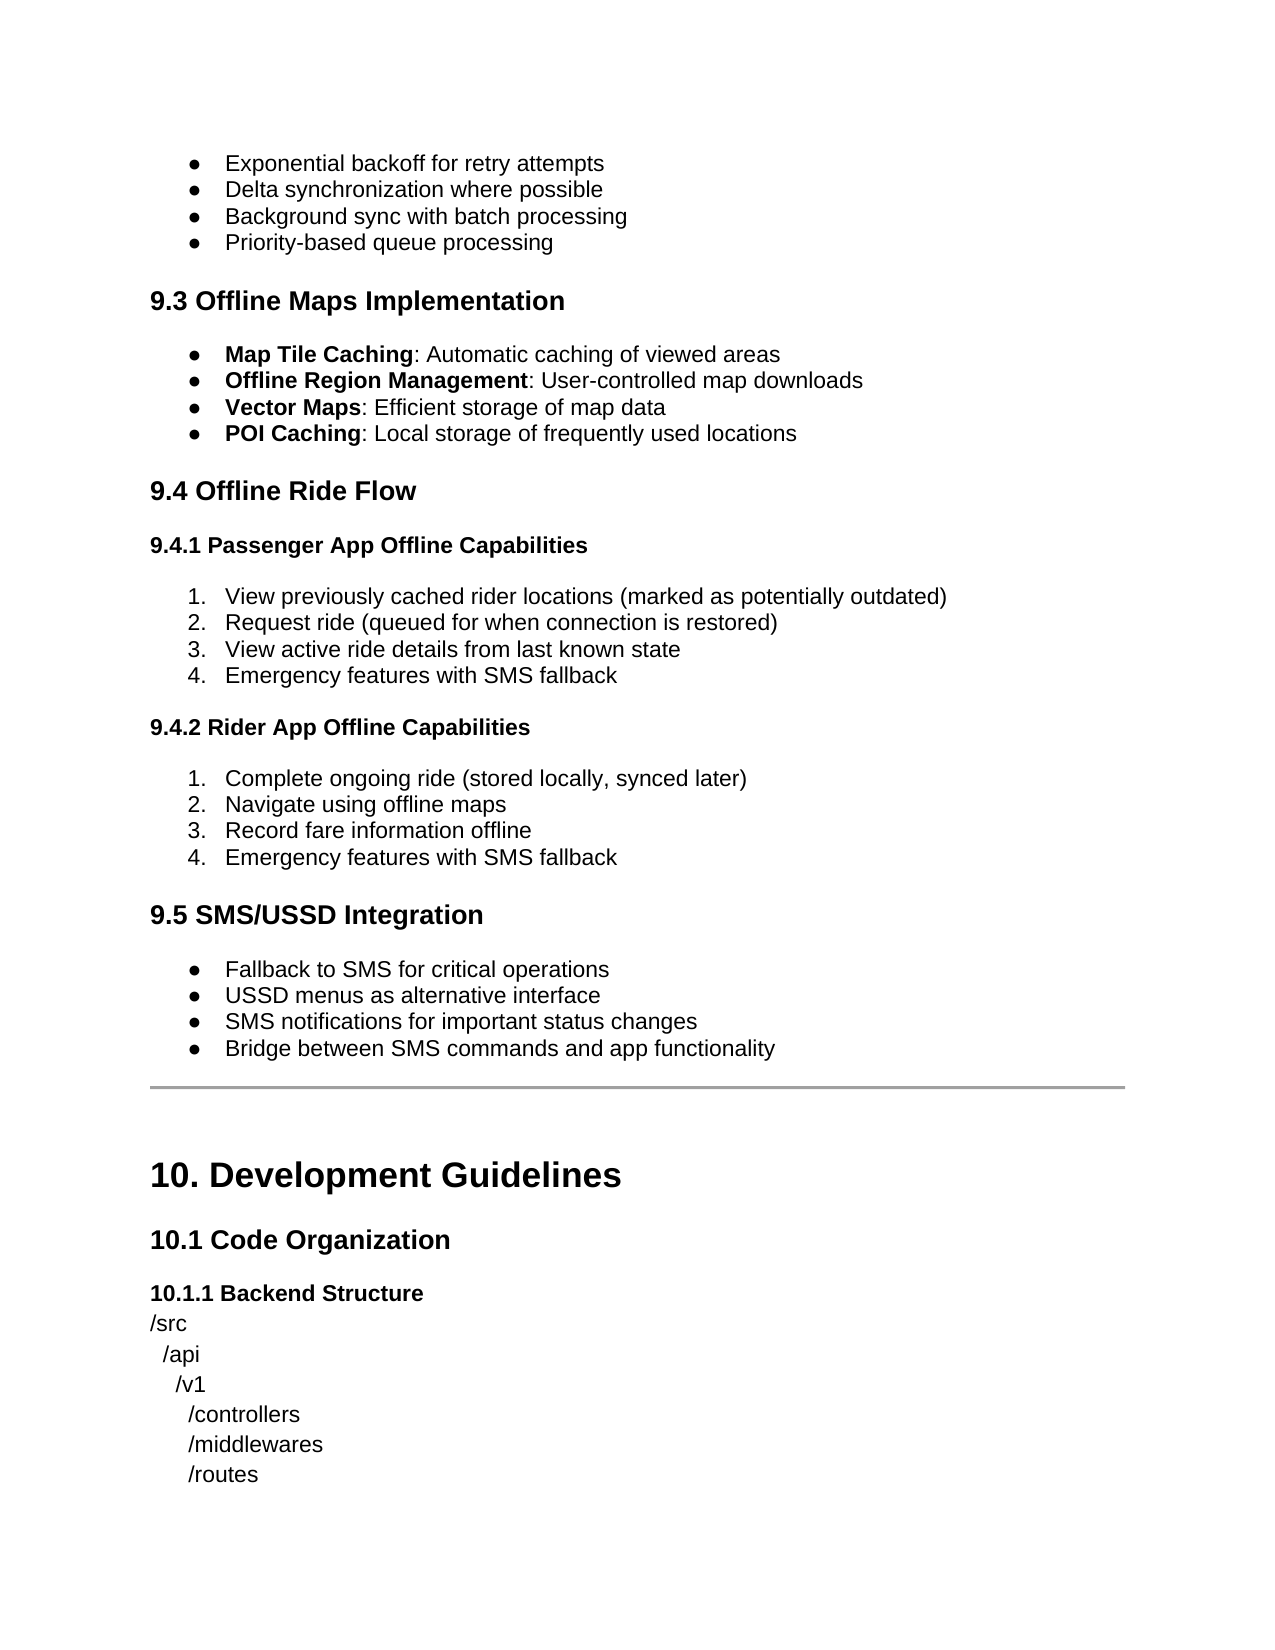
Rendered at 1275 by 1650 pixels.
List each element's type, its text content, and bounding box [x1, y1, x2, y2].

list Bridge between SMS commands and app functionality [187, 1035, 1125, 1061]
subtitle 9.5 SMS/USSD Integration [150, 899, 1125, 931]
list Emergency features with SMS fallback [187, 844, 1125, 870]
text /v1 [150, 1371, 1125, 1397]
list View active ride details from last known state [187, 636, 1125, 662]
list Priority-based queue processing [187, 229, 1125, 255]
list Request ride (queued for when connection is restored) [187, 609, 1125, 636]
subtitle 10.1.1 Backend Structure [150, 1280, 1125, 1306]
list Offline Region Management: User-controlled map downloads [187, 367, 1125, 393]
list Delta synchronization where possible [187, 176, 1125, 203]
subtitle 9.3 Offline Maps Implementation [150, 284, 1125, 316]
list Vector Maps: Efficient storage of map data [187, 393, 1125, 420]
text /api [150, 1341, 1125, 1367]
list Fallback to SMS for critical operations [187, 956, 1125, 982]
subtitle 9.4.2 Rider App Offline Capabilities [150, 713, 1125, 740]
list Exponential backoff for retry attempts [187, 150, 1125, 176]
subtitle 10. Development Guidelines [150, 1154, 1125, 1194]
list POI Caching: Local storage of frequently used locations [187, 420, 1125, 446]
list Background sync with batch processing [187, 203, 1125, 229]
list Emergency features with SMS fallback [187, 662, 1125, 688]
list Map Tile Caching: Automatic caching of viewed areas [187, 341, 1125, 367]
list Complete ongoing ride (stored locally, synced later) [187, 765, 1125, 791]
text /middlewares [150, 1431, 1125, 1458]
subtitle 9.4 Offline Ride Flow [150, 475, 1125, 507]
list View previously cached rider locations (marked as potentially outdated) [187, 583, 1125, 609]
text /controllers [150, 1401, 1125, 1427]
subtitle 9.4.1 Passenger App Offline Capabilities [150, 532, 1125, 558]
list SMS notifications for important status changes [187, 1008, 1125, 1035]
text /routes [150, 1461, 1125, 1488]
list Record fare information offline [187, 817, 1125, 844]
text /src [150, 1310, 1125, 1337]
list Navigate using offline maps [187, 791, 1125, 817]
list USSD menus as alternative interface [187, 982, 1125, 1008]
subtitle 10.1 Code Organization [150, 1224, 1125, 1255]
